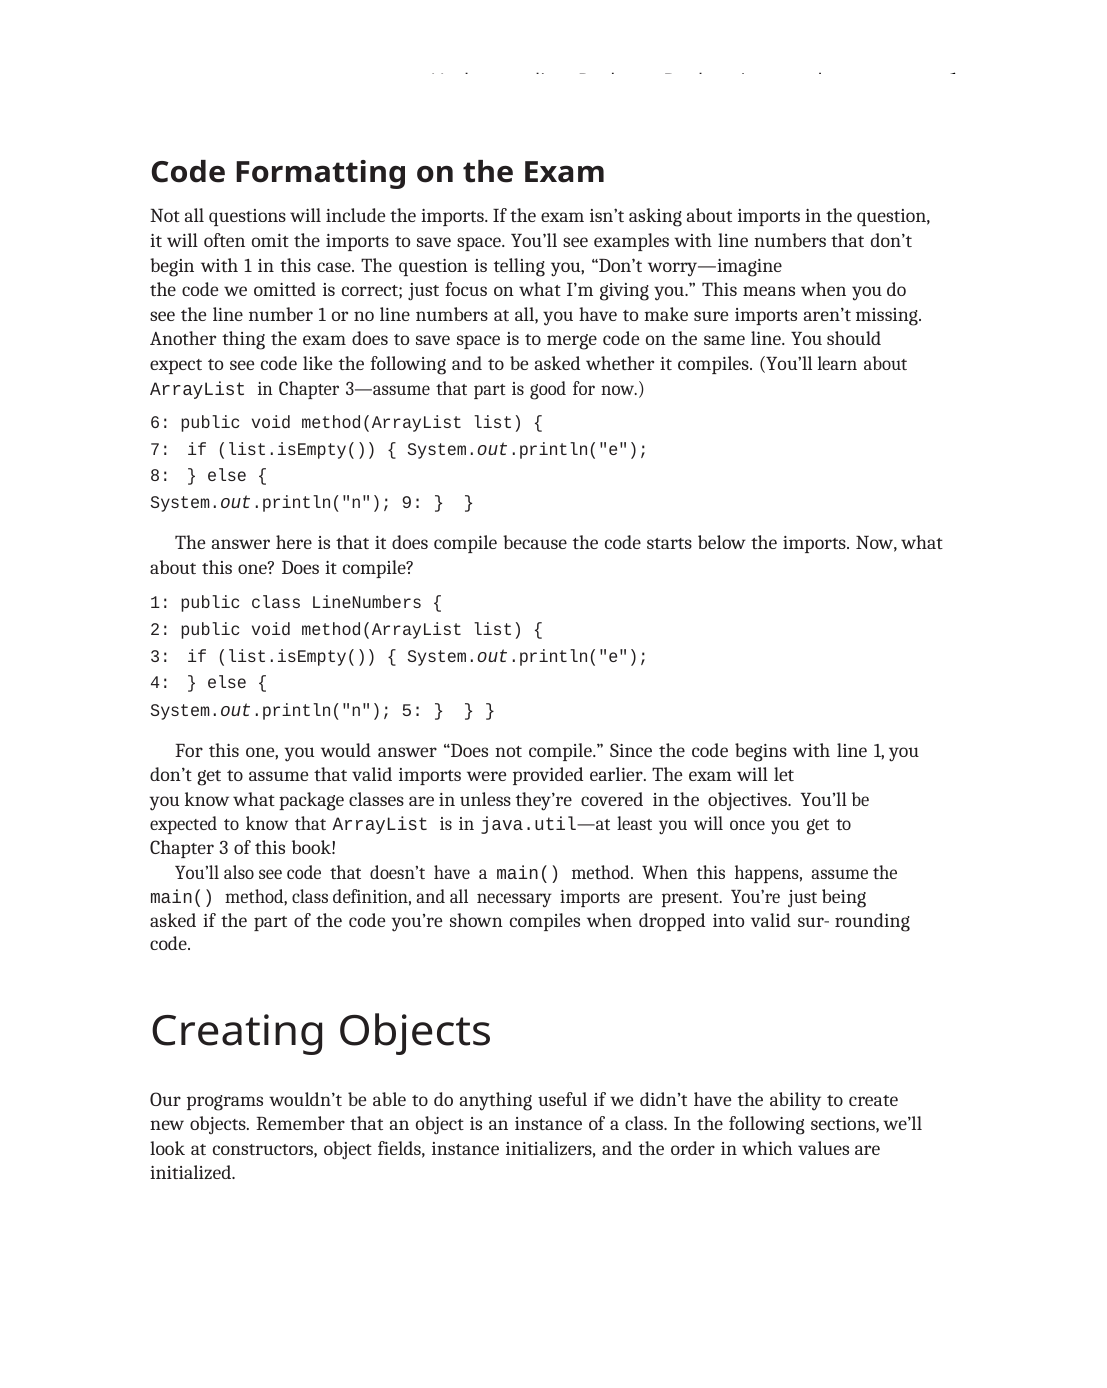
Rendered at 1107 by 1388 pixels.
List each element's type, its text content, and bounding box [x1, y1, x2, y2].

text you know what package classes are in unless they’re covered in the objectives. You’ll be expected to know that ArrayList is in java.util—at least you will once you get to Chapter 3 of this book! [150, 789, 898, 860]
subtitle Creating Objects [150, 1001, 1106, 1058]
text 1: public class LineNumbers { [150, 593, 1106, 614]
text You’ll also see code that doesn’t have a main() method. When this happens, assume the main() method, class definition, and all necessary imports are present. You’re just being asked if the part of the code you’re shown compiles when dropped into valid sur- rounding code. [150, 861, 919, 956]
text Not all questions will include the imports. If the exam isn’t asking about imports in the question, it will often omit the imports to save space. You’ll see examples with line numbers that don’t begin with 1 in this case. The question is telling you, “Don’t worry—imagine [150, 205, 944, 277]
text 2: public void method(ArrayList list) { [150, 621, 1106, 641]
text For this one, you would answer “Does not compile.” Since the code begins with line 1, you don’t get to assume that valid imports were provided earlier. The exam will let [150, 739, 936, 787]
text Our programs wouldn’t be able to do anything useful if we didn’t have the ability to create new objects. Remember that an object is an instance of a class. In the following sections, we’ll look at constructors, object fields, instance initializers, and the order in which values are initialized. [150, 1088, 936, 1185]
text 8: } else { System.out.println("n"); 9: } } [150, 467, 516, 514]
text 7: if (list.isEmpty()) { System.out.println("e"); [150, 439, 1106, 461]
text The answer here is that it does compile because the code starts below the imports. Now, what about this one? Does it compile? [150, 532, 943, 579]
text the code we omitted is correct; just focus on what I’m giving you.” This means when you do see the line number 1 or no line numbers at all, you have to make sure imports aren’t missing. Another thing the exam does to save space is to merge code on the same line. You should expect to see code like the following and to be asked whether it compiles. (You’ll learn about ArrayList in Chapter 3—assume that part is good for now.) [150, 279, 932, 401]
text 6: public void method(ArrayList list) { [150, 413, 1106, 433]
text 4: } else { System.out.println("n"); 5: } } } [150, 674, 516, 722]
text 3: if (list.isEmpty()) { System.out.println("e"); [150, 647, 1106, 668]
subtitle Code Formatting on the Exam [150, 151, 1106, 191]
